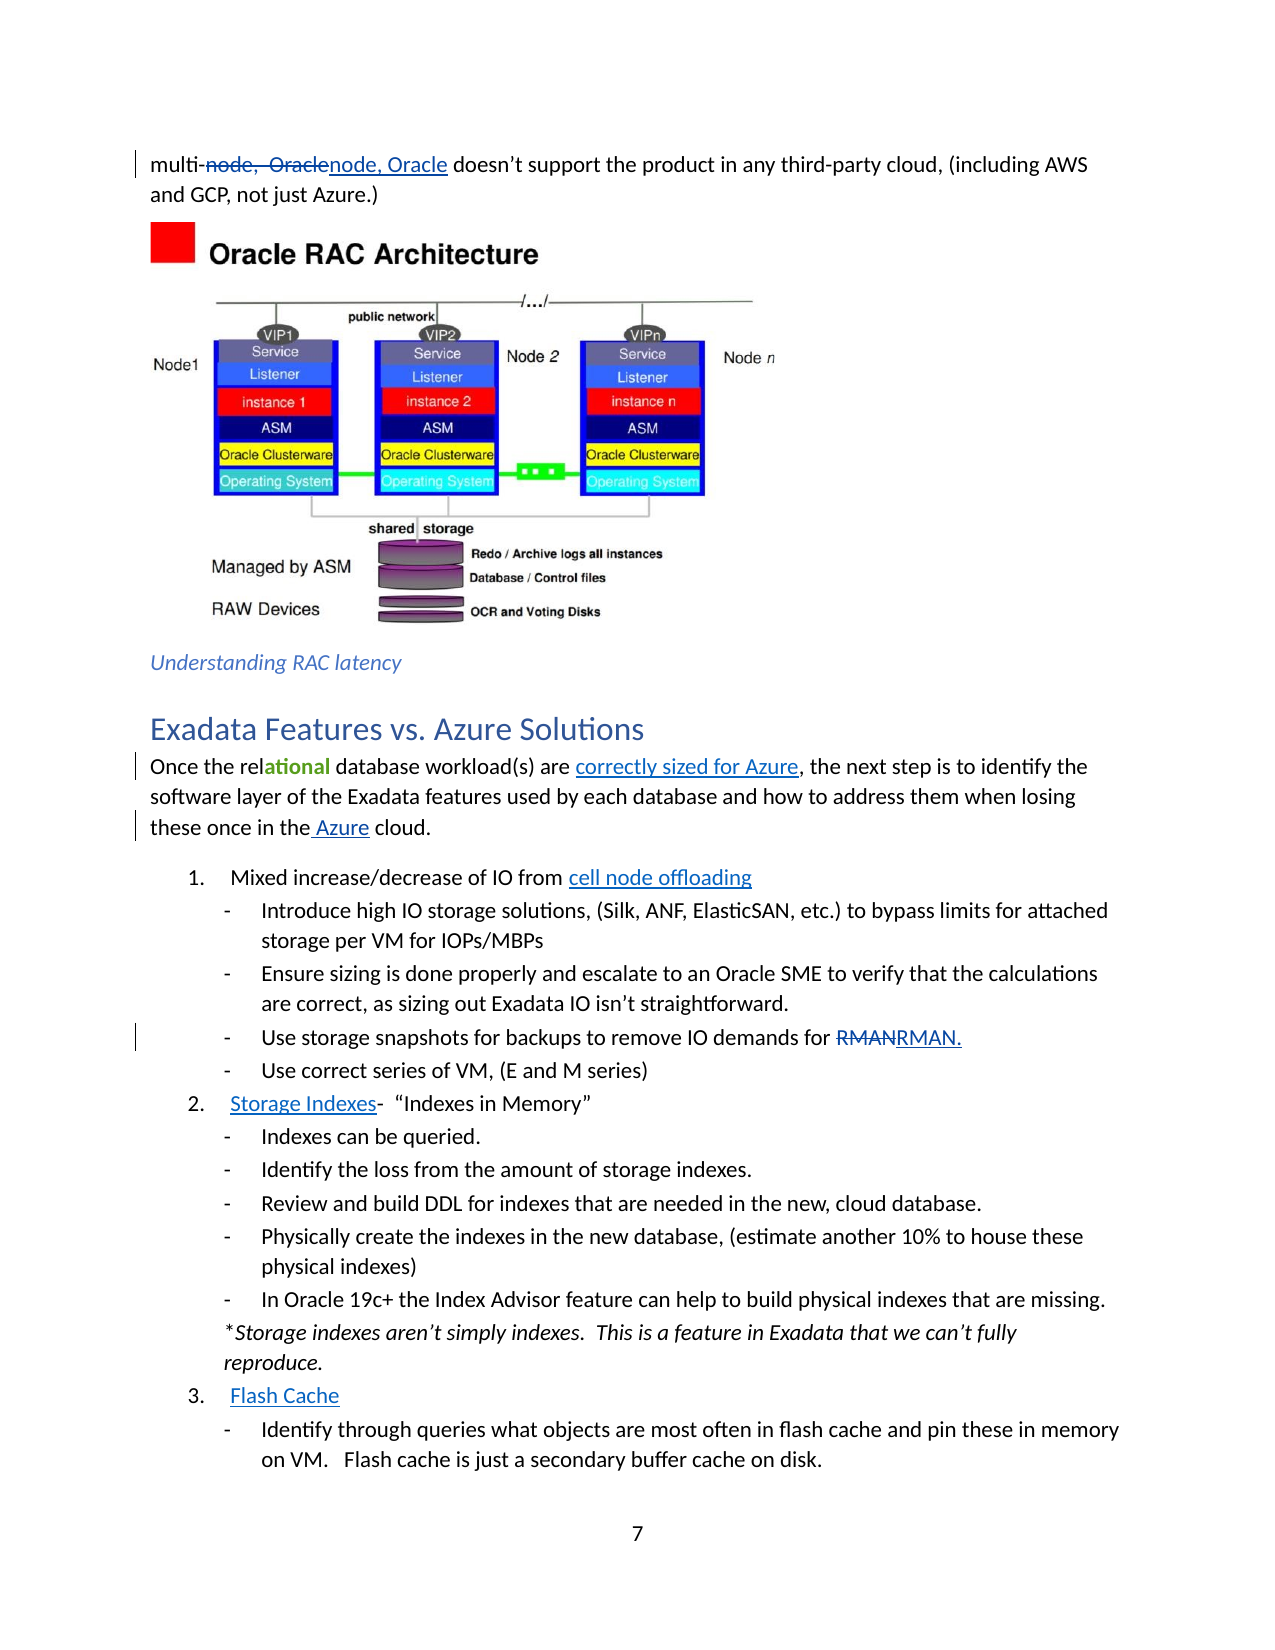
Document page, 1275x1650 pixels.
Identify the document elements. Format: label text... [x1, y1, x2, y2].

text Understanding RAC latency [150, 648, 1125, 676]
text Once the relational database workload(s) are correctly sized for Azure, the next step is to identify the software layer of the Exadata features used by each database and how to address them when losing these once in the cloud. [150, 752, 1125, 841]
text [150, 150, 1125, 208]
list Flash Cache [187, 1381, 1121, 1409]
list Use storage snapshots for backups to remove IO demands for [223, 1023, 1121, 1051]
list Use correct series of VM, (E and M series) [223, 1056, 1121, 1084]
list Physically create the indexes in the new database, (estimate another 10% to house these physical indexes) [223, 1222, 1121, 1280]
list Identify the loss from the amount of storage indexes. [223, 1156, 1121, 1183]
list In Oracle 19c+ the Index Advisor feature can help to build physical indexes that are missing. [223, 1285, 1121, 1313]
picture [150, 222, 775, 636]
list Mixed increase/decrease of IO from cell node offloading [187, 863, 1121, 891]
list Review and build DDL for indexes that are needed in the new, cloud database. [223, 1189, 1121, 1217]
text *Storage indexes aren’t simply indexes. This is a feature in Exadata that we can’t fully reproduce. [223, 1318, 1121, 1376]
list Storage Indexes- “Indexes in Memory” [187, 1089, 1121, 1117]
subtitle Exadata Features vs. Azure Solutions [150, 708, 1125, 749]
list Identify through queries what objects are most often in flash cache and pin these in memory on VM. Flash cache is just a secondary buffer cache on disk. [223, 1415, 1121, 1473]
list Introduce high IO storage solutions, (Silk, ANF, ElasticSAN, etc.) to bypass limits for attached storage per VM for IOPs/MBPs [223, 896, 1121, 954]
list Ensure sizing is done properly and escalate to an Oracle SME to verify that the calculations are correct, as sizing out Exadata IO isn’t straightforward. [223, 959, 1121, 1017]
list Indexes can be queried. [223, 1122, 1121, 1150]
